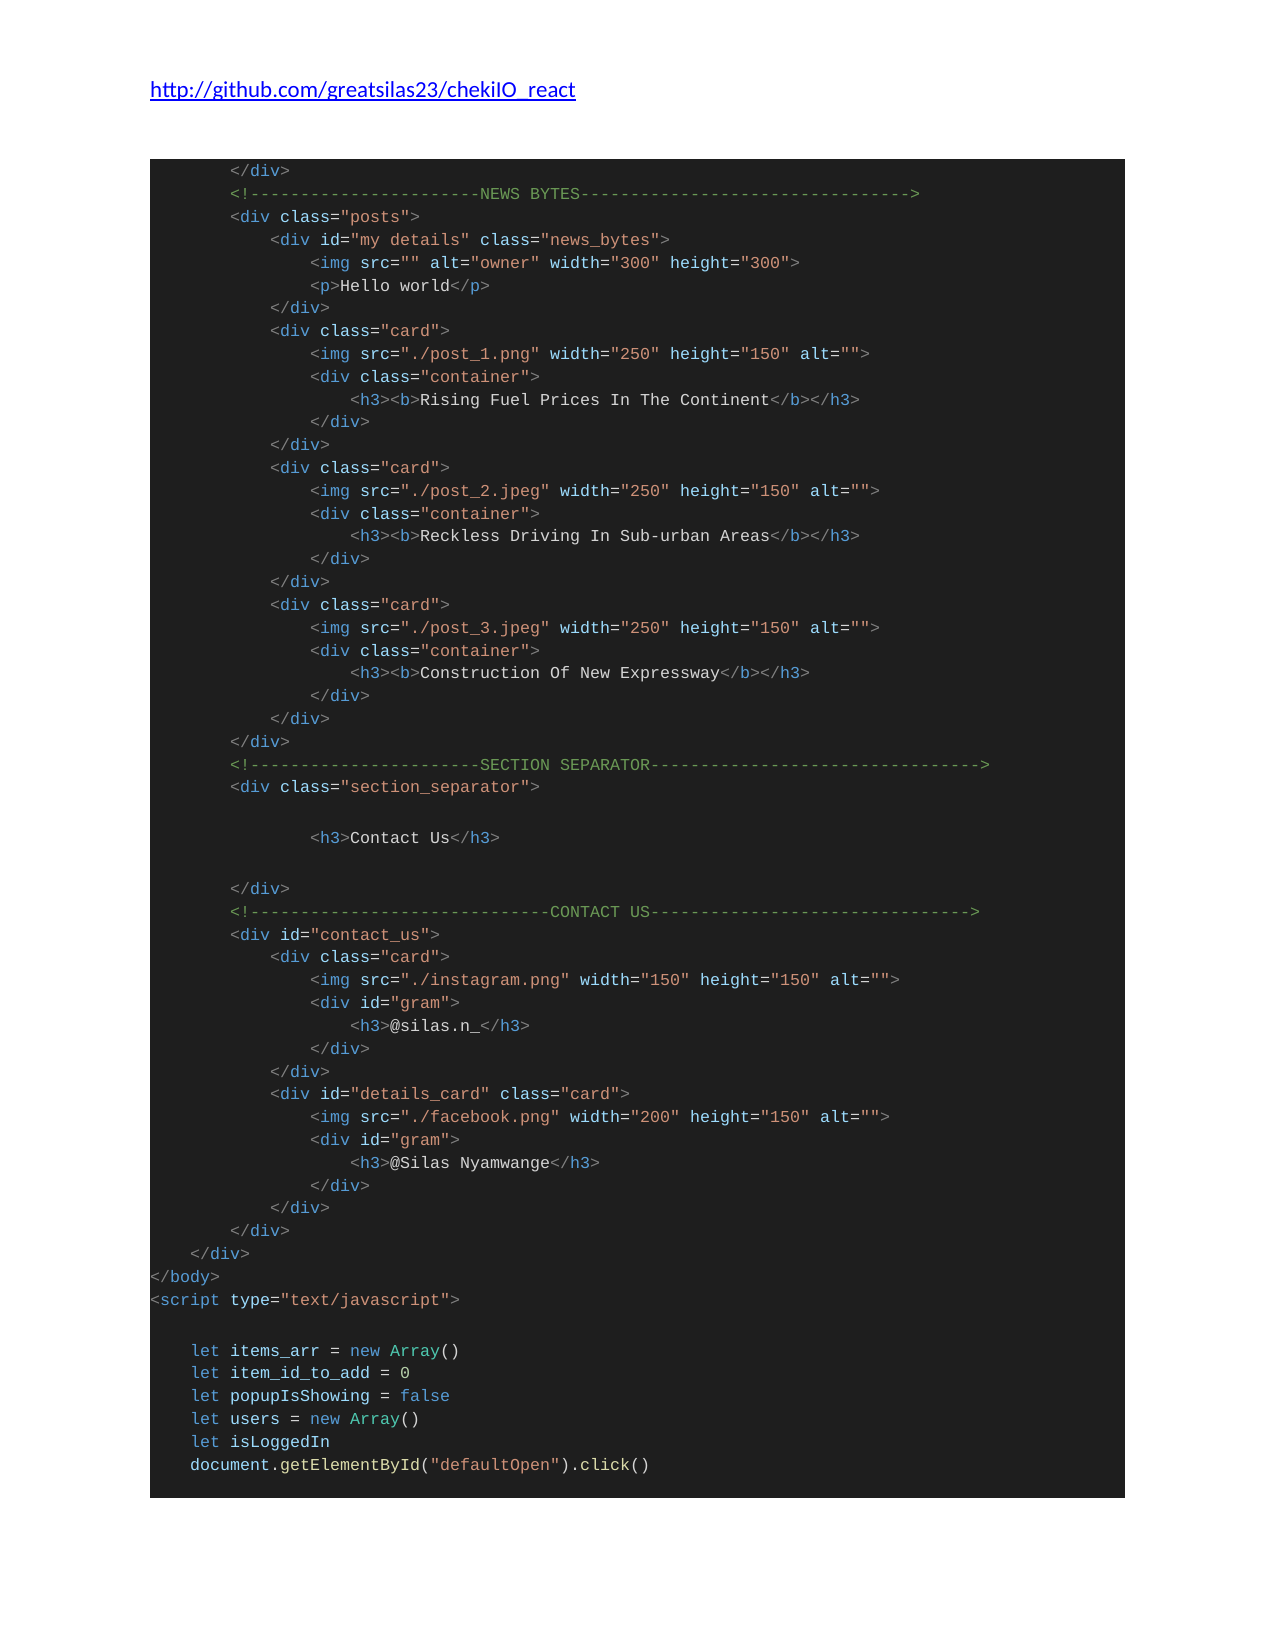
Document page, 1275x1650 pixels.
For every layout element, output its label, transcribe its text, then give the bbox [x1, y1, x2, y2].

text </div> [150, 159, 1125, 182]
text <h3><b>Rising Fuel Prices In The Continent</b></h3> [150, 387, 1125, 410]
text <img src="./post_3.jpeg" width="250" height="150" alt=""> [150, 615, 1125, 638]
text <script type="text/javascript"> [150, 1287, 1125, 1310]
text let items_arr = new Array() [150, 1338, 1125, 1361]
text <div id="details_card" class="card"> [150, 1082, 1125, 1105]
text <img src="./instagram.png" width="150" height="150" alt=""> [150, 968, 1125, 991]
text <h3>@silas.n_</h3> [150, 1013, 1125, 1036]
text <div id="gram"> [150, 991, 1125, 1013]
text <div class="posts"> [150, 205, 1125, 227]
text <div class="card"> [150, 592, 1125, 615]
text <div id="contact_us"> [150, 922, 1125, 945]
text </div> [150, 433, 1125, 456]
text </div> [150, 684, 1125, 707]
text <img src="./facebook.png" width="200" height="150" alt=""> [150, 1105, 1125, 1128]
text <!-----------------------NEWS BYTES---------------------------------> [150, 182, 1125, 205]
text <div class="container"> [150, 364, 1125, 387]
text <div class="section_separator"> [150, 775, 1125, 798]
text </div> [150, 1219, 1125, 1242]
text let users = new Array() [150, 1407, 1125, 1429]
text </div> [150, 1173, 1125, 1196]
text <h3><b>Reckless Driving In Sub-urban Areas</b></h3> [150, 524, 1125, 547]
text <!-----------------------SECTION SEPARATOR---------------------------------> [150, 752, 1125, 775]
text </div> [150, 1036, 1125, 1059]
text <div class="container"> [150, 501, 1125, 524]
text document.getElementById("defaultOpen").click() [150, 1452, 1125, 1475]
text </div> [150, 547, 1125, 570]
text <p>Hello world</p> [150, 273, 1125, 296]
text <div class="card"> [150, 945, 1125, 968]
text </div> [150, 729, 1125, 752]
text <div class="card"> [150, 456, 1125, 478]
text </div> [150, 296, 1125, 319]
text <div class="container"> [150, 638, 1125, 661]
text <!------------------------------CONTACT US--------------------------------> [150, 899, 1125, 922]
text <div id="gram"> [150, 1128, 1125, 1150]
text <h3><b>Construction Of New Expressway</b></h3> [150, 661, 1125, 684]
text </div> [150, 1196, 1125, 1219]
text <img src="./post_2.jpeg" width="250" height="150" alt=""> [150, 478, 1125, 501]
text </div> [150, 410, 1125, 433]
text </div> [150, 570, 1125, 592]
text <div class="card"> [150, 319, 1125, 342]
text </body> [150, 1264, 1125, 1287]
text <h3>@Silas Nyamwange</h3> [150, 1150, 1125, 1173]
text <h3>Contact Us</h3> [150, 826, 1125, 849]
text <img src="" alt="owner" width="300" height="300"> [150, 250, 1125, 273]
text let item_id_to_add = 0 [150, 1361, 1125, 1384]
text let isLoggedIn [150, 1429, 1125, 1452]
text </div> [150, 1059, 1125, 1082]
text </div> [150, 707, 1125, 729]
text let popupIsShowing = false [150, 1384, 1125, 1407]
text <img src="./post_1.png" width="250" height="150" alt=""> [150, 342, 1125, 364]
text </div> [150, 1242, 1125, 1264]
text <div id="my details" class="news_bytes"> [150, 227, 1125, 250]
text </div> [150, 877, 1125, 899]
